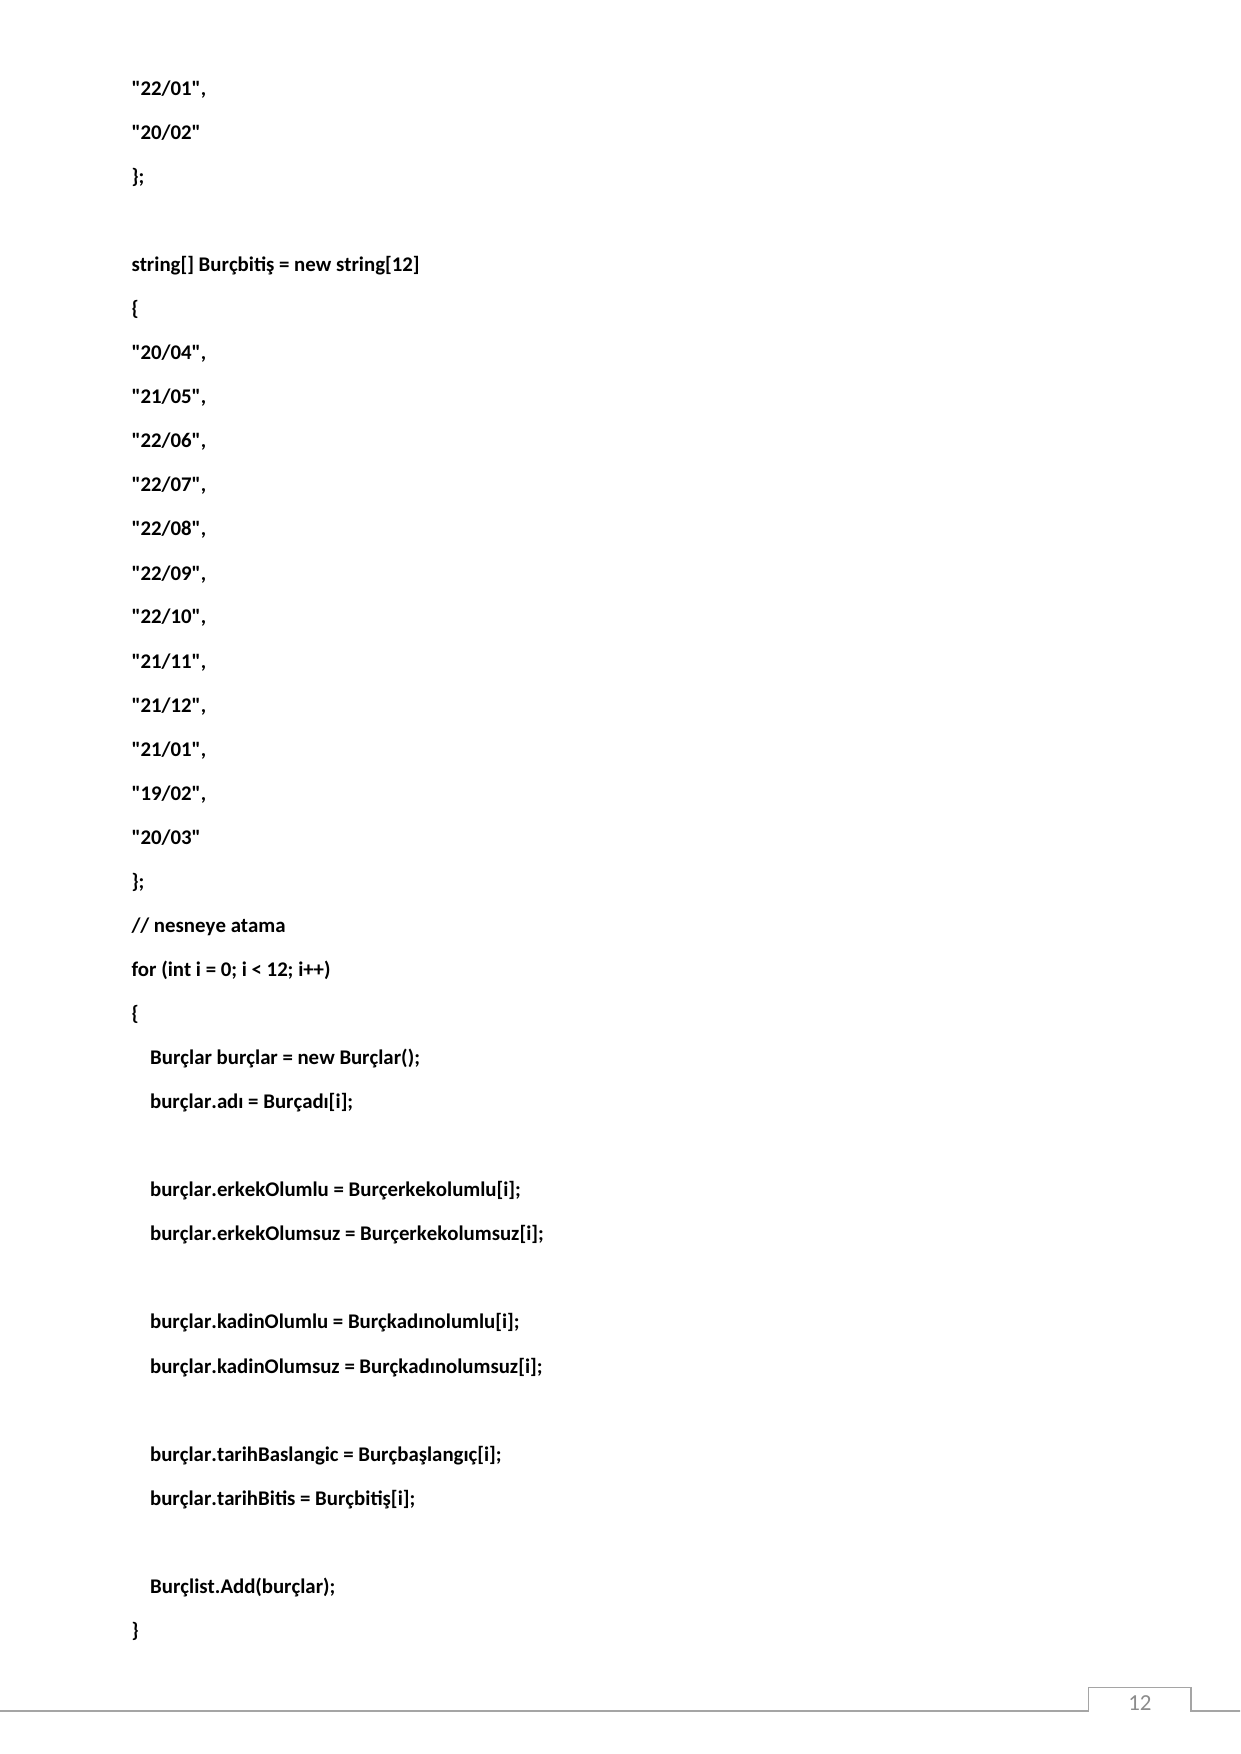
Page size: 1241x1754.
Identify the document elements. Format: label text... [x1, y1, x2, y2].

text "20/02" [75, 119, 1165, 144]
text string[] Burçbitiş = new string[12] [75, 251, 1165, 277]
text "21/11", [75, 648, 1165, 673]
text for (int i = 0; i < 12; i++) [75, 956, 1165, 982]
text "22/06", [75, 427, 1165, 453]
text "19/02", [75, 780, 1165, 805]
text Burçlar burçlar = new Burçlar(); [75, 1044, 1165, 1070]
text // nesneye atama [75, 912, 1165, 938]
text { [75, 295, 1165, 321]
text }; [75, 163, 1165, 188]
text "21/01", [75, 736, 1165, 761]
text Burçlist.Add(burçlar); [75, 1573, 1165, 1598]
text }; [75, 868, 1165, 893]
text } [75, 1617, 1165, 1643]
text "20/03" [75, 824, 1165, 849]
text "22/10", [75, 604, 1165, 629]
text burçlar.tarihBitis = Burçbitiş[i]; [75, 1485, 1165, 1510]
text burçlar.erkekOlumsuz = Burçerkekolumsuz[i]; [75, 1221, 1165, 1246]
text "22/09", [75, 560, 1165, 585]
text "22/08", [75, 516, 1165, 541]
text burçlar.kadinOlumsuz = Burçkadınolumsuz[i]; [75, 1353, 1165, 1378]
text "22/01", [75, 75, 1165, 100]
text burçlar.kadinOlumlu = Burçkadınolumlu[i]; [75, 1309, 1165, 1334]
text "22/07", [75, 472, 1165, 497]
text "21/12", [75, 692, 1165, 717]
text "20/04", [75, 339, 1165, 365]
text burçlar.tarihBaslangic = Burçbaşlangıç[i]; [75, 1441, 1165, 1466]
text burçlar.erkekOlumlu = Burçerkekolumlu[i]; [75, 1177, 1165, 1202]
text burçlar.adı = Burçadı[i]; [75, 1088, 1165, 1114]
text "21/05", [75, 383, 1165, 409]
text { [75, 1000, 1165, 1026]
